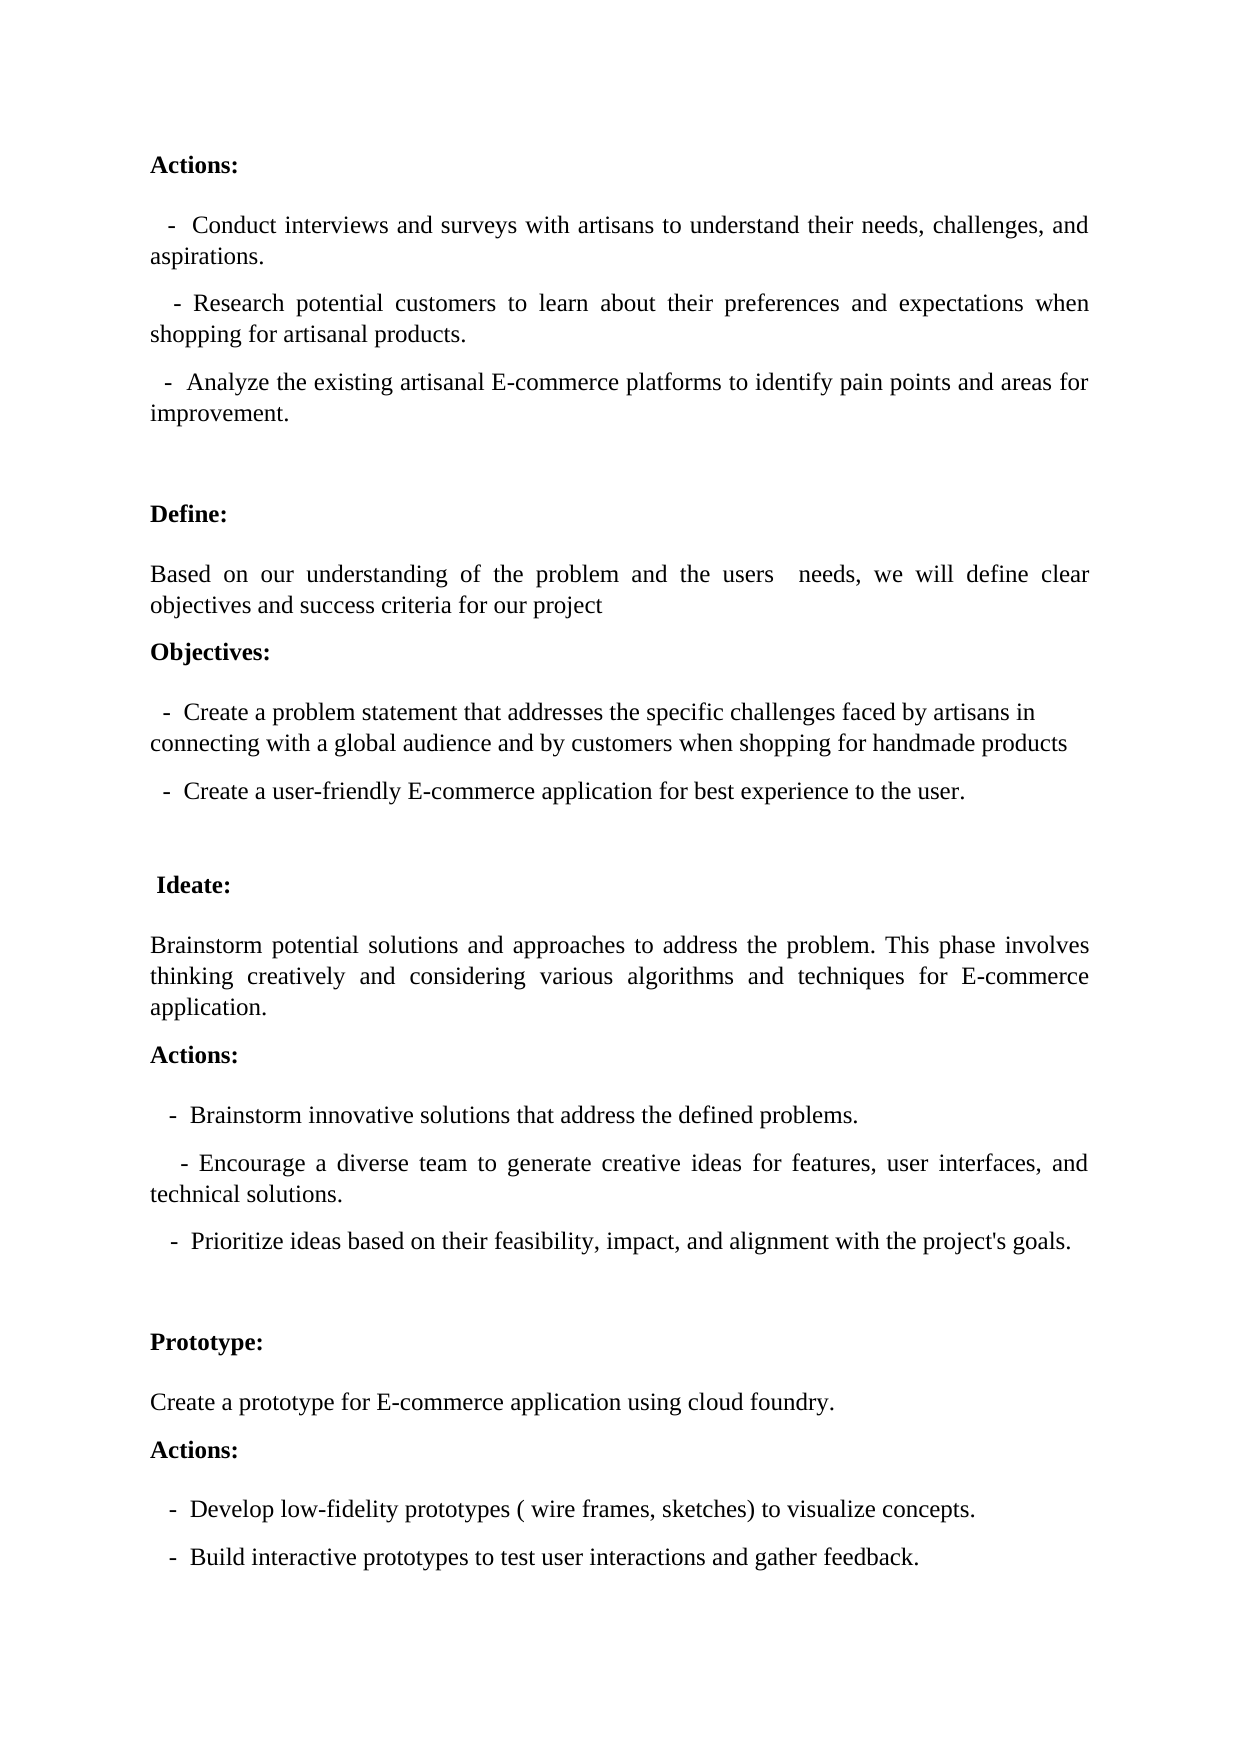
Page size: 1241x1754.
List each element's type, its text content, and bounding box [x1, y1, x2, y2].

text Prototype: [150, 1327, 1090, 1356]
text - Develop low-fidelity prototypes ( wire frames, sketches) to visualize concepts. [150, 1494, 1090, 1523]
text Ideate: [150, 871, 1090, 899]
text - Brainstorm innovative solutions that address the defined problems. [150, 1100, 1090, 1129]
text Create a prototype for E-commerce application using cloud foundry. [150, 1387, 1090, 1416]
text Actions: [150, 1435, 1090, 1463]
text - Analyze the existing artisanal E-commerce platforms to identify pain points and areas for improvement. [150, 367, 1090, 427]
text - Conduct interviews and surveys with artisans to understand their needs, challenges, and aspirations. [150, 210, 1090, 269]
text - Research potential customers to learn about their preferences and expectations when shopping for artisanal products. [150, 288, 1090, 348]
text Based on our understanding of the problem and the users needs, we will define clear objectives and success criteria for our project [150, 559, 1090, 618]
text Actions: [150, 1040, 1090, 1069]
text Actions: [150, 150, 1090, 179]
text - Create a user-friendly E-commerce application for best experience to the user. [150, 776, 1090, 805]
text - Build interactive prototypes to test user interactions and gather feedback. [150, 1542, 1090, 1571]
text Define: [150, 499, 1090, 528]
text Objectives: [150, 637, 1090, 666]
text - Prioritize ideas based on their feasibility, impact, and alignment with the project's goals. [150, 1226, 1090, 1255]
text - Encourage a diverse team to generate creative ideas for features, user interfaces, and technical solutions. [150, 1148, 1090, 1207]
text - Create a problem statement that addresses the specific challenges faced by artisans in connecting with a global audience and by customers when shopping for handmade products [150, 697, 1090, 757]
text Brainstorm potential solutions and approaches to address the problem. This phase involves thinking creatively and considering various algorithms and techniques for E-commerce application. [150, 930, 1090, 1021]
